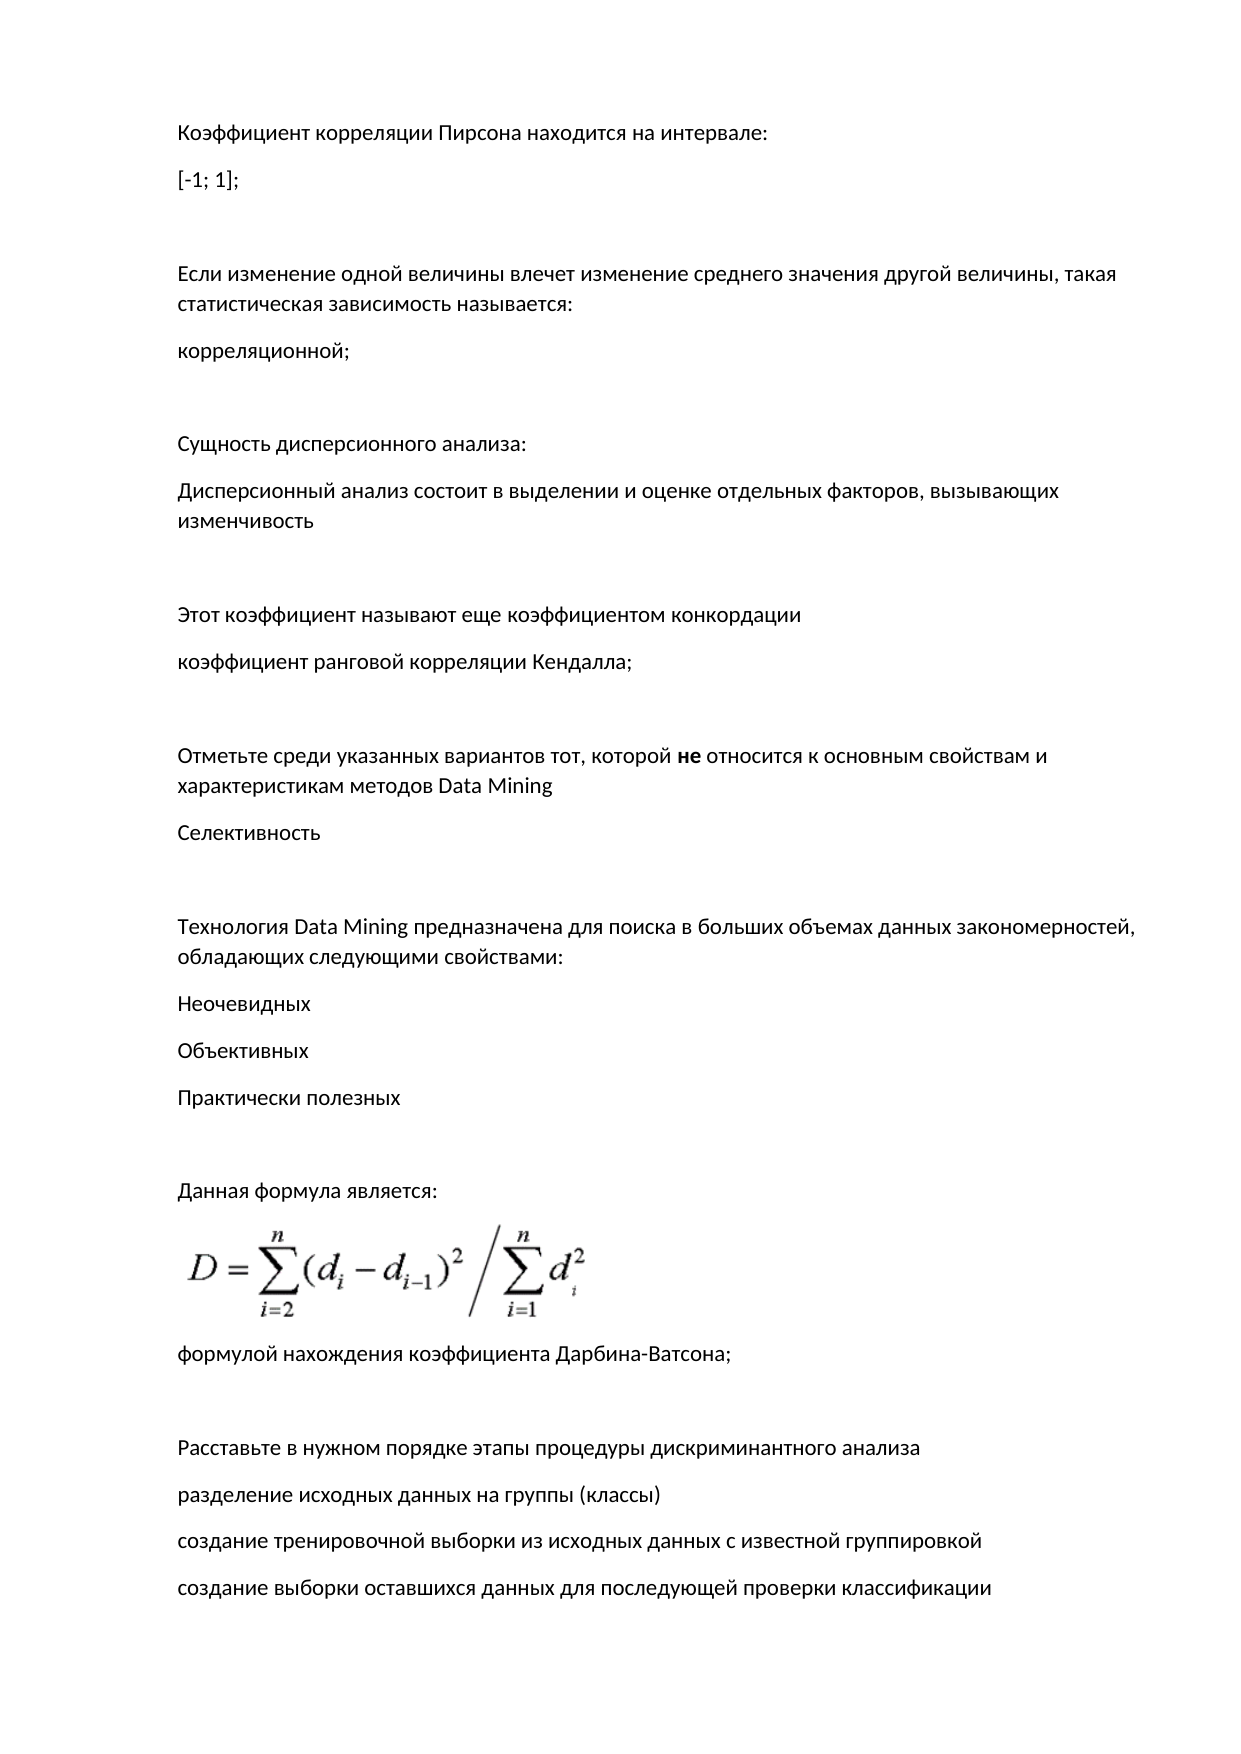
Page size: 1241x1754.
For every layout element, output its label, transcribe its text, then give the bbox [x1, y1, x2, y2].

text создание тренировочной выборки из исходных данных с известной группировкой [177, 1527, 1152, 1554]
text Дисперсионный анализ состоит в выделении и оценке отдельных факторов, вызывающих изменчивость [177, 476, 1152, 535]
text Если изменение одной величины влечет изменение среднего значения другой величины, такая статистическая зависимость называется: [177, 259, 1152, 317]
text Объективных [177, 1036, 1152, 1064]
text Коэффициент корреляции Пирсона находится на интервале: [177, 118, 1152, 146]
text [-1; 1]; [177, 165, 1152, 193]
text корреляционной; [177, 336, 1152, 364]
text Практически полезных [177, 1083, 1152, 1111]
text Селективность [177, 818, 1152, 846]
text коэффициент ранговой корреляции Кендалла; [177, 647, 1152, 675]
text создание выборки оставшихся данных для последующей проверки классификации [177, 1573, 1152, 1601]
text Сущность дисперсионного анализа: [177, 429, 1152, 458]
picture [177, 1223, 593, 1321]
text Отметьте среди указанных вариантов тот, которой не относится к основным свойствам и характеристикам методов Data Mining [177, 741, 1152, 799]
text Технология Data Mining предназначена для поиска в больших объемах данных закономерностей, обладающих следующими свойствами: [177, 912, 1152, 970]
text Данная формула является: [177, 1176, 1152, 1204]
text Этот коэффициент называют еще коэффициентом конкордации [177, 600, 1152, 628]
text Неочевидных [177, 989, 1152, 1017]
text Расставьте в нужном порядке этапы процедуры дискриминантного анализа [177, 1433, 1152, 1461]
text разделение исходных данных на группы (классы) [177, 1480, 1152, 1508]
text формулой нахождения коэффициента Дарбина-Ватсона; [177, 1339, 1152, 1367]
